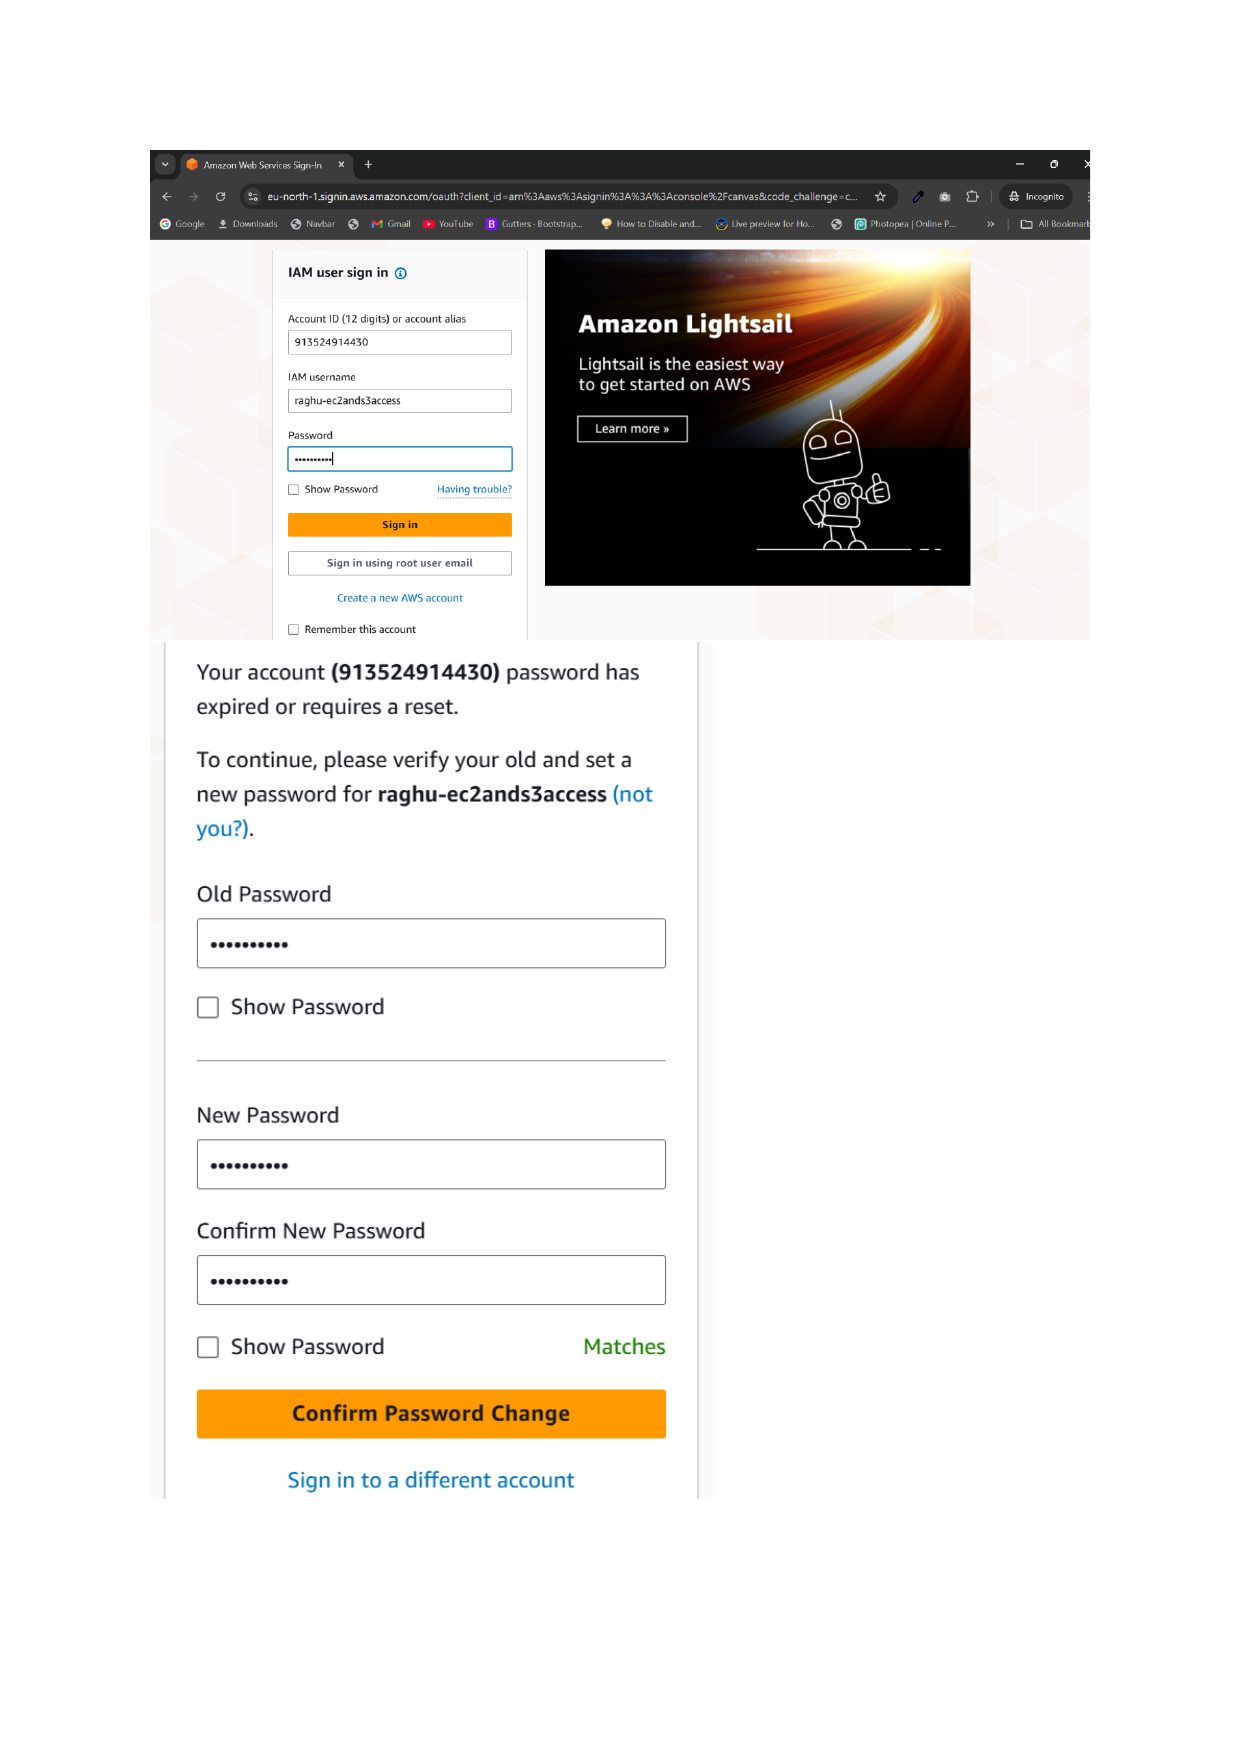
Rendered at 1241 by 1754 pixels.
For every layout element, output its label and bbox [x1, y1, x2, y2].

picture [150, 150, 1091, 640]
picture [150, 642, 713, 1499]
